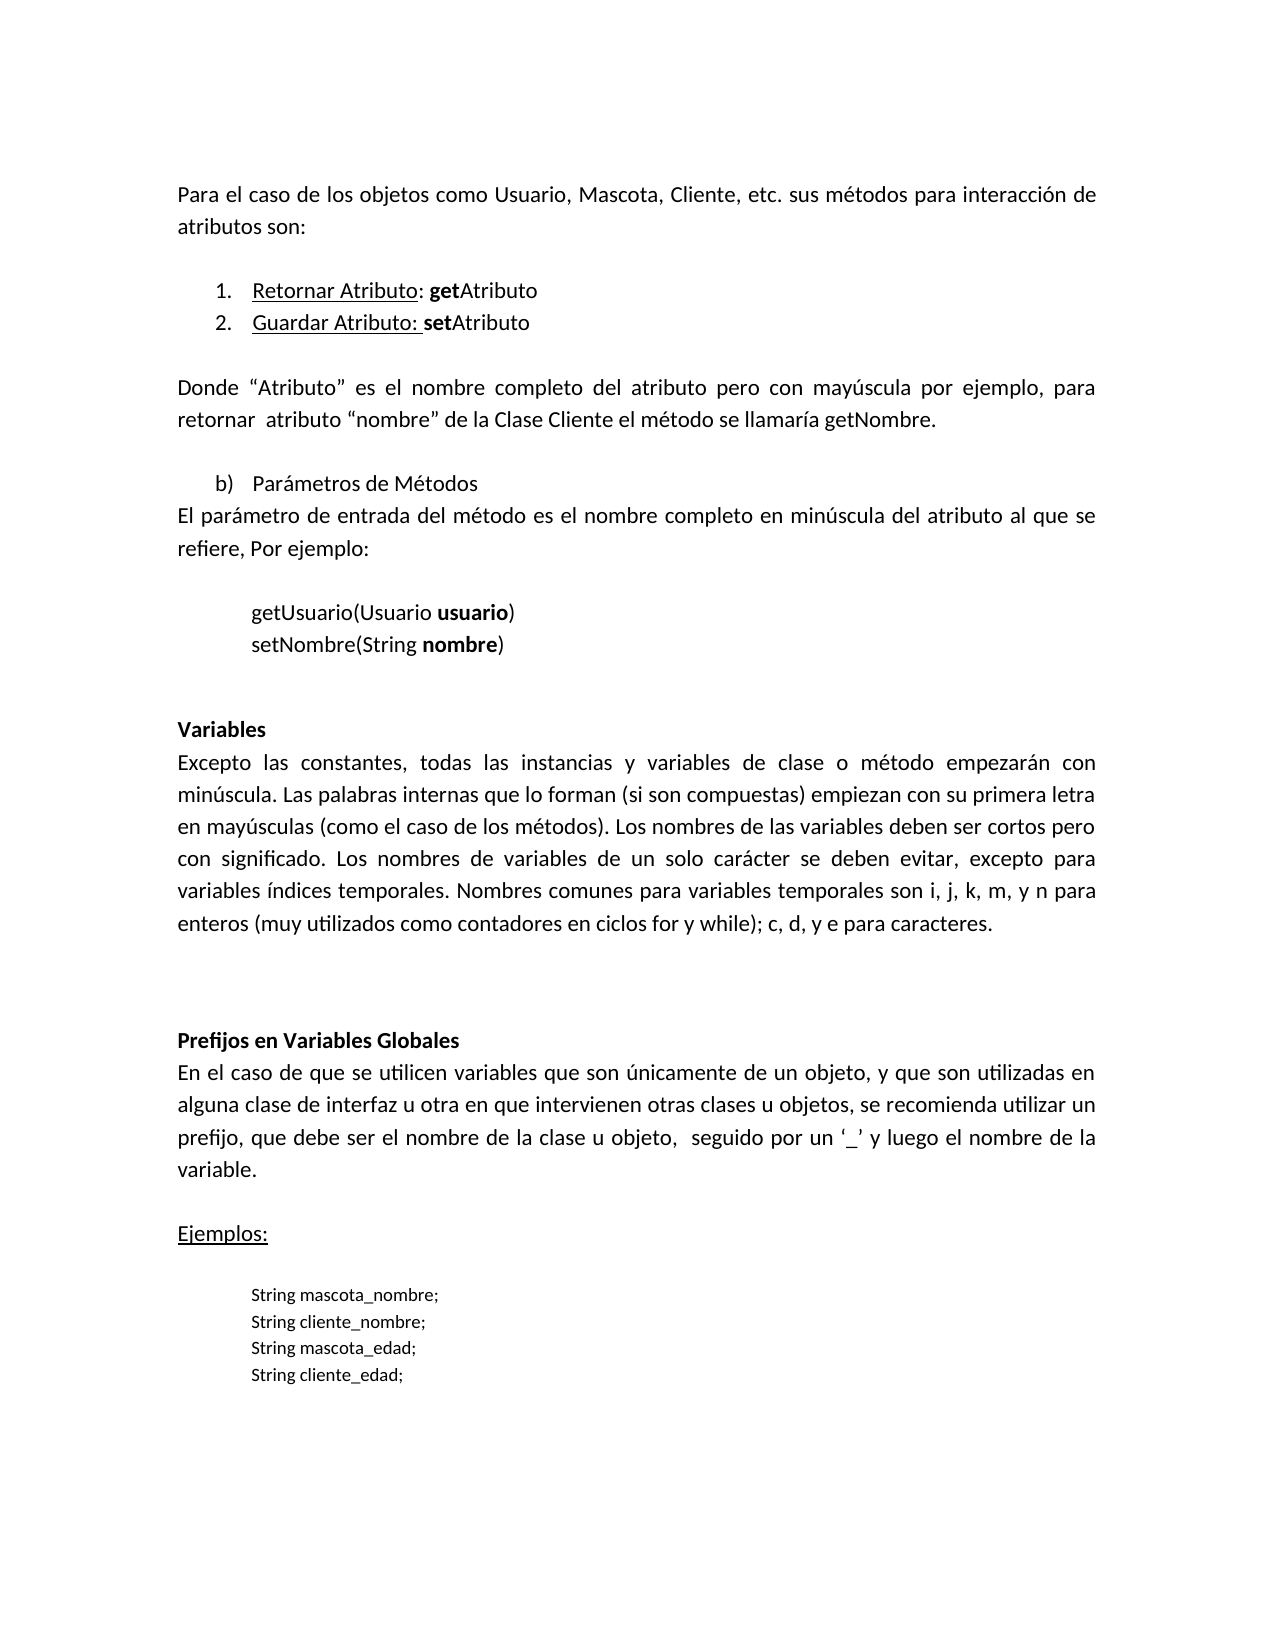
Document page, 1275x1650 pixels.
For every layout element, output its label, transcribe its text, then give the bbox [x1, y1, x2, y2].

text String cliente_edad; [177, 1363, 1098, 1386]
list Parámetros de Métodos [215, 469, 1098, 497]
subtitle Prefijos en Variables Globales [177, 1026, 1098, 1054]
text String cliente_nombre; [251, 1310, 1098, 1333]
list Retornar Atributo: getAtributo [215, 276, 1098, 304]
text Excepto las constantes, todas las instancias y variables de clase o método empezarán con minúscula. Las palabras internas que lo forman (si son compuestas) empiezan con su primera letra en mayúsculas (como el caso de los métodos). Los nombres de las variables deben ser cortos pero con significado. Los nombres de variables de un solo carácter se deben evitar, excepto para variables índices temporales. Nombres comunes para variables temporales son i, j, k, m, y n para enteros (muy utilizados como contadores en ciclos for y while); c, d, y e para caracteres. [177, 748, 1098, 937]
text Para el caso de los objetos como Usuario, Mascota, Cliente, etc. sus métodos para interacción de atributos son: [177, 180, 1098, 240]
list Guardar Atributo: setAtributo [215, 308, 1098, 337]
subtitle Variables [177, 716, 1098, 744]
text getUsuario(Usuario usuario) [177, 598, 1098, 626]
text El parámetro de entrada del método es el nombre completo en minúscula del atributo al que se refiere, Por ejemplo: [177, 502, 1098, 562]
text Donde “Atributo” es el nombre completo del atributo pero con mayúscula por ejemplo, para retornar atributo “nombre” de la Clase Cliente el método se llamaría getNombre. [177, 373, 1098, 433]
text String mascota_nombre; [251, 1284, 1098, 1307]
text Ejemplos: [177, 1219, 1098, 1247]
text String mascota_edad; [251, 1336, 1098, 1359]
text setNombre(String nombre) [177, 630, 1098, 658]
text En el caso de que se utilicen variables que son únicamente de un objeto, y que son utilizadas en alguna clase de interfaz u otra en que intervienen otras clases u objetos, se recomienda utilizar un prefijo, que debe ser el nombre de la clase u objeto, seguido por un ‘_’ y luego el nombre de la variable. [177, 1058, 1098, 1183]
